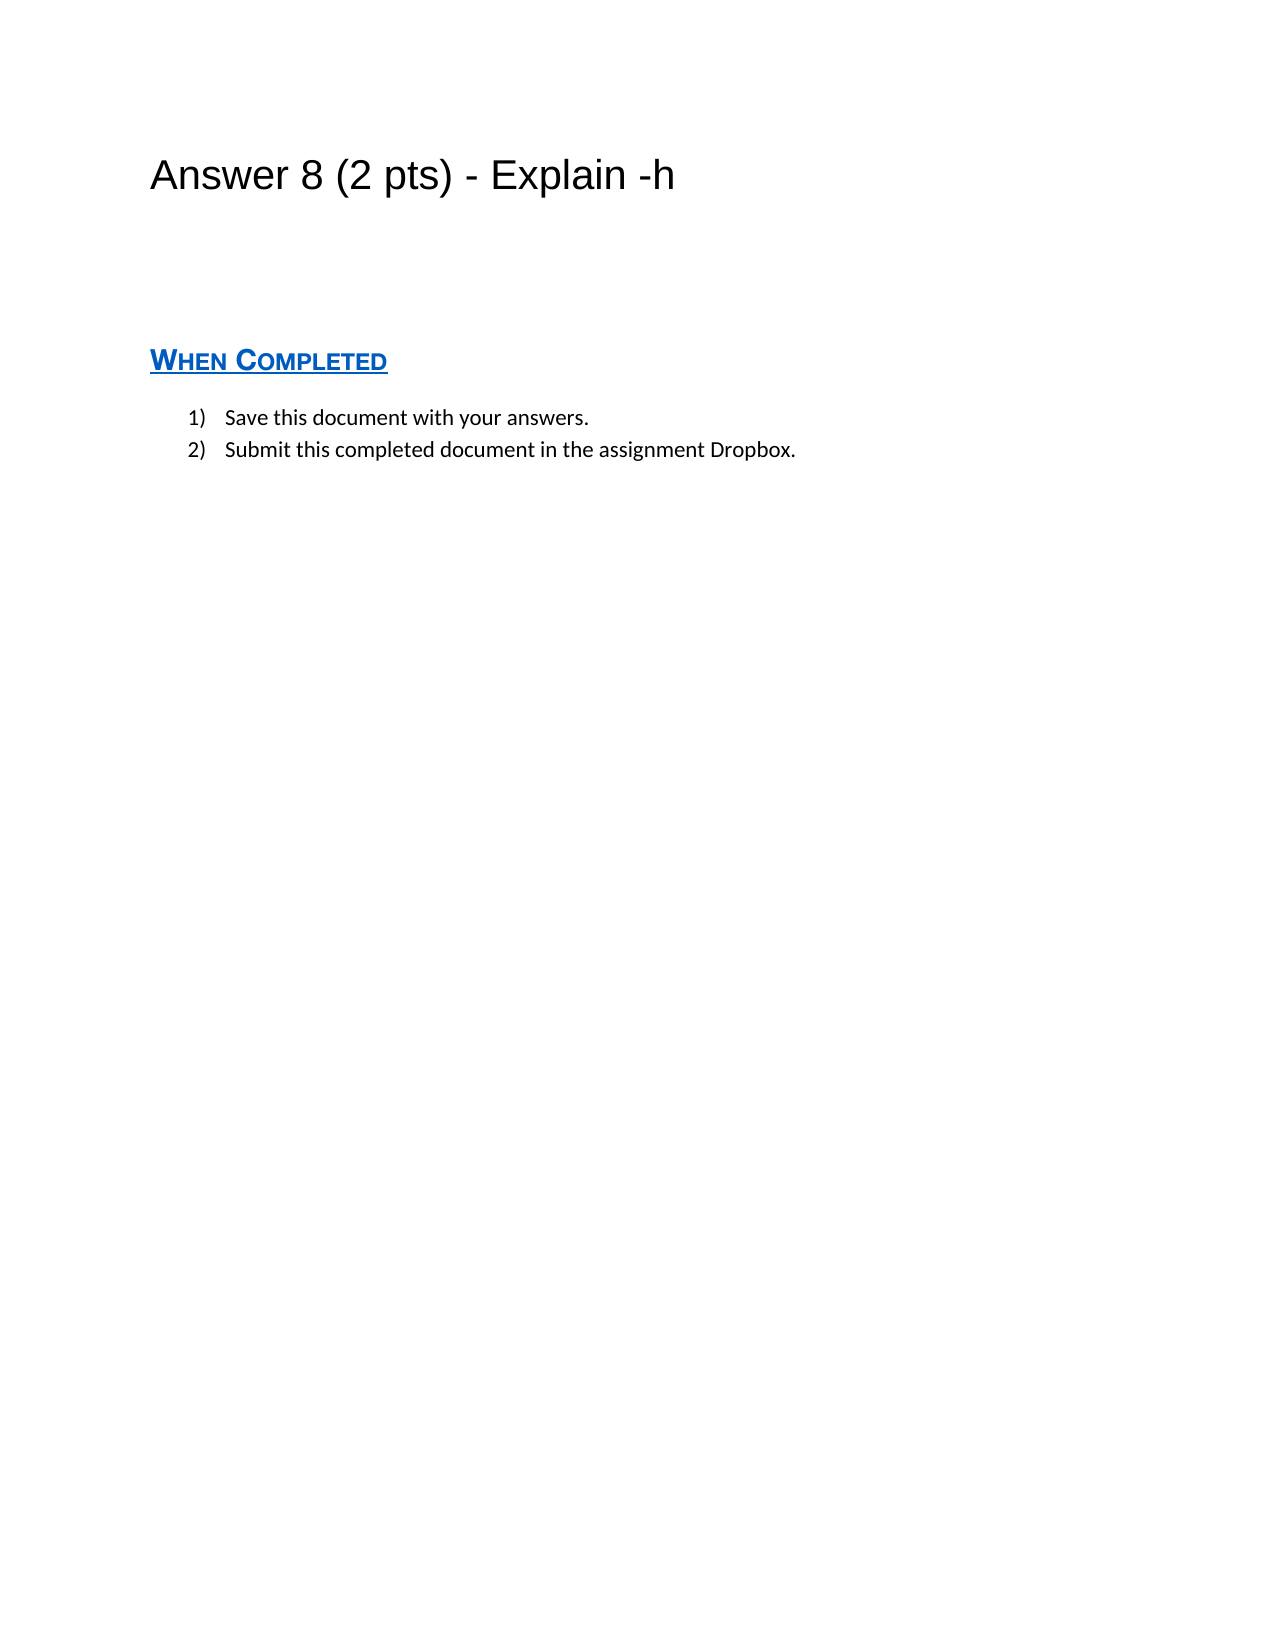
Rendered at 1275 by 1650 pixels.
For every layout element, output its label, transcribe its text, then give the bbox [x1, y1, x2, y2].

subtitle Answer 8 (2 pts) - Explain -h [150, 150, 1125, 198]
subtitle When Completed [150, 342, 1125, 378]
list Submit this completed document in the assignment Dropbox. [187, 436, 1125, 463]
list Save this document with your answers. [187, 403, 1125, 431]
